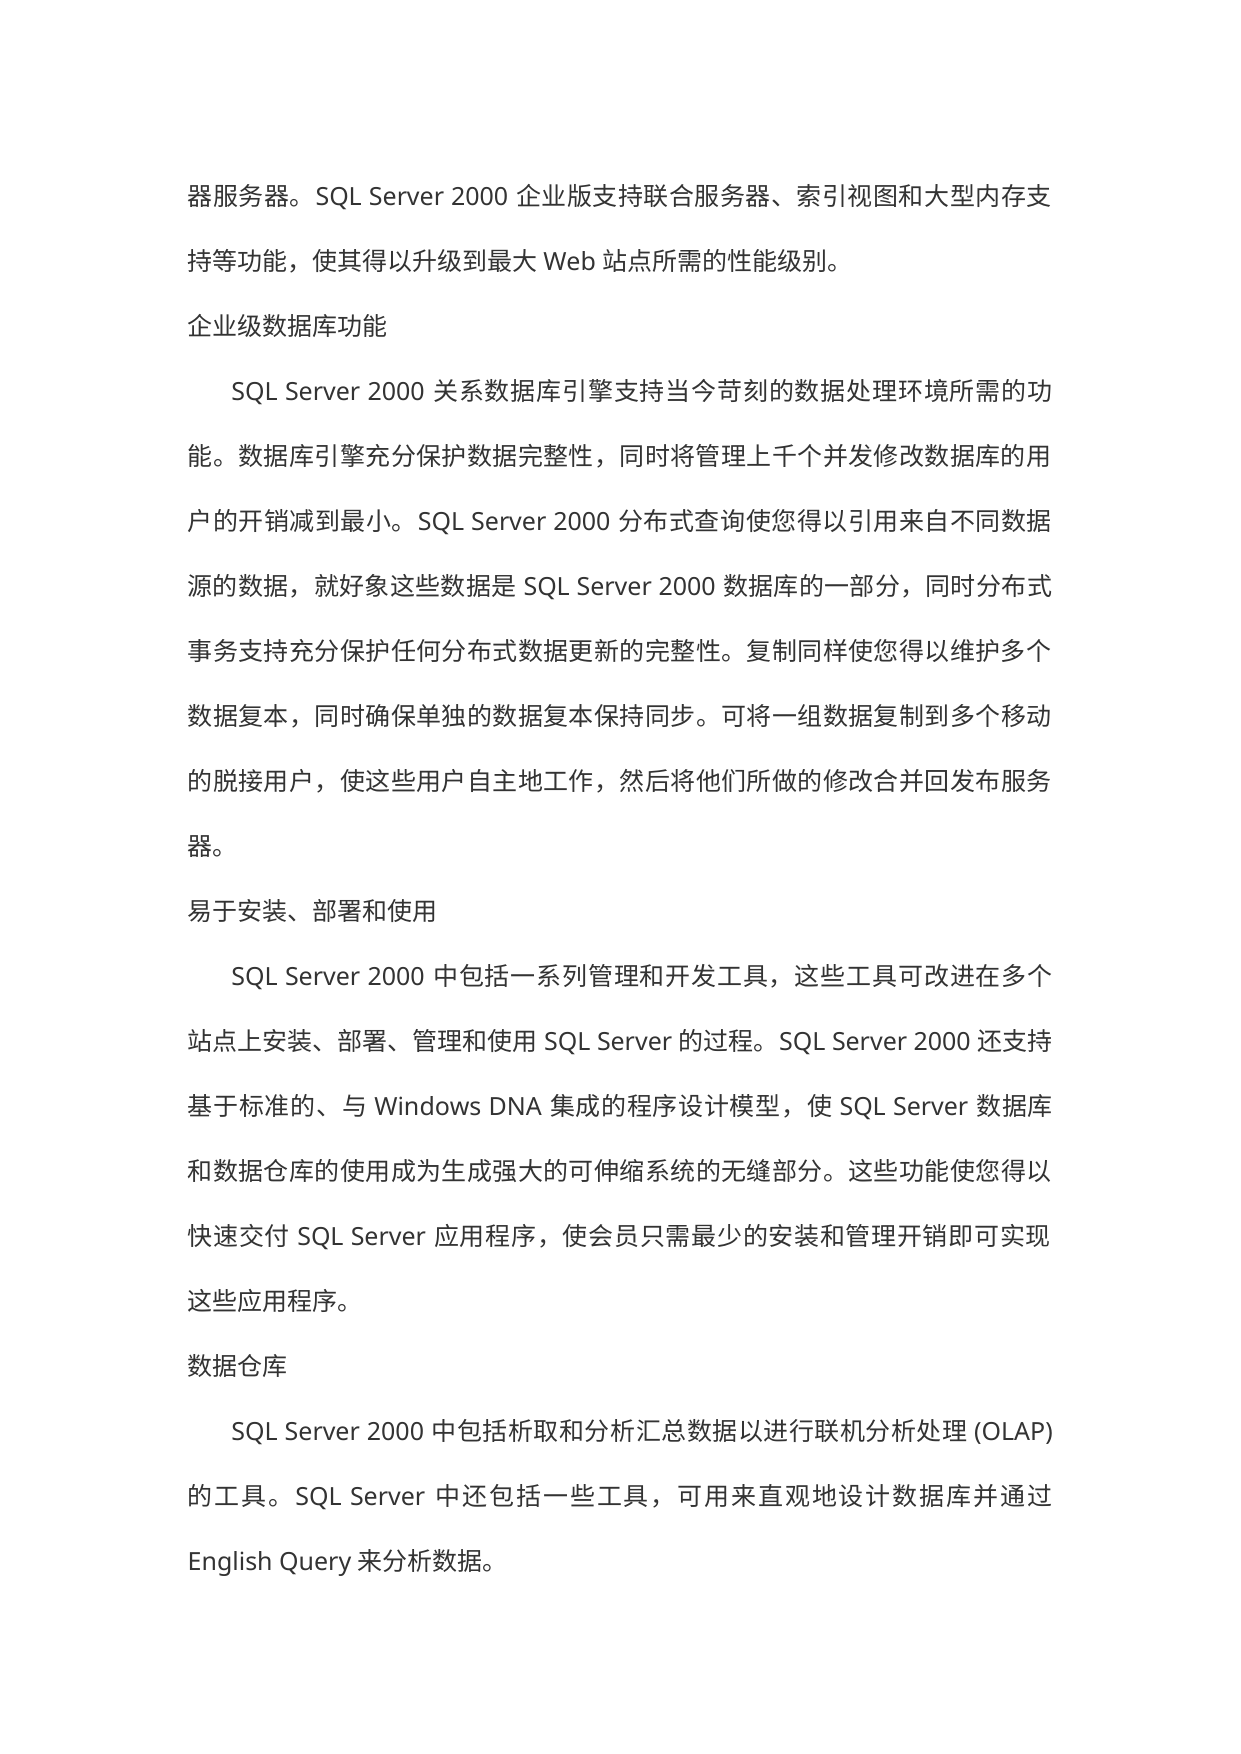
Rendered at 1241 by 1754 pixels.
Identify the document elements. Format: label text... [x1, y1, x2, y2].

text SQL Server 2000 关系数据库引擎支持当今苛刻的数据处理环境所需的功能。数据库引擎充分保护数据完整性，同时将管理上千个并发修改数据库的用户的开销减到最小。SQL Server 2000 分布式查询使您得以引用来自不同数据源的数据，就好象这些数据是 SQL Server 2000 数据库的一部分，同时分布式事务支持充分保护任何分布式数据更新的完整性。复制同样使您得以维护多个数据复本，同时确保单独的数据复本保持同步。可将一组数据复制到多个移动的脱接用户，使这些用户自主地工作，然后将他们所做的修改合并回发布服务器。 [187, 357, 1053, 877]
text SQL Server 2000 中包括析取和分析汇总数据以进行联机分析处理 (OLAP) 的工具。SQL Server 中还包括一些工具，可用来直观地设计数据库并通过 English Query 来分析数据。 [187, 1397, 1053, 1592]
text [187, 162, 1053, 292]
text 企业级数据库功能 [187, 292, 1053, 357]
text 易于安装、部署和使用 [187, 877, 1053, 942]
text SQL Server 2000 中包括一系列管理和开发工具，这些工具可改进在多个站点上安装、部署、管理和使用 SQL Server 的过程。SQL Server 2000 还支持基于标准的、与 Windows DNA 集成的程序设计模型，使 SQL Server 数据库和数据仓库的使用成为生成强大的可伸缩系统的无缝部分。这些功能使您得以快速交付 SQL Server 应用程序，使会员只需最少的安装和管理开销即可实现这些应用程序。 [187, 942, 1053, 1332]
text 数据仓库 [187, 1332, 1053, 1397]
